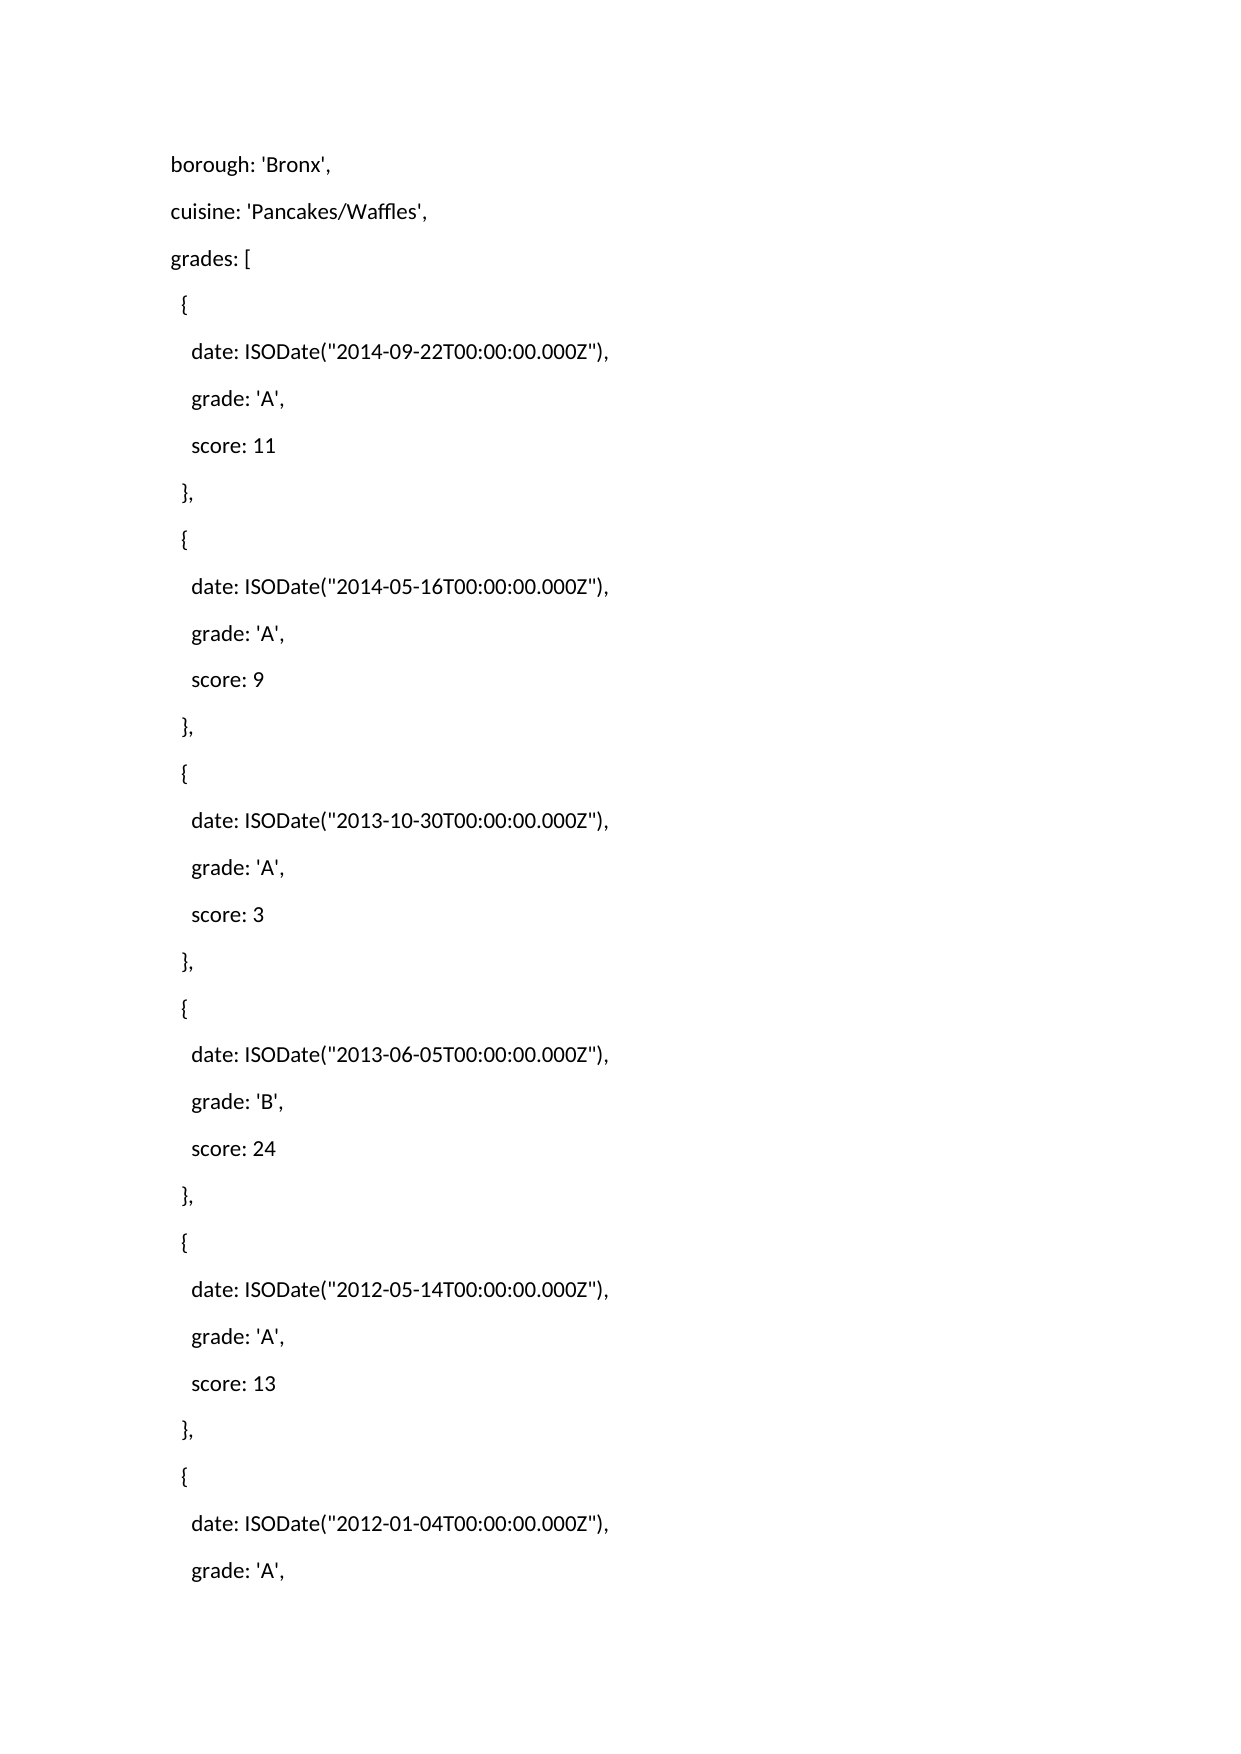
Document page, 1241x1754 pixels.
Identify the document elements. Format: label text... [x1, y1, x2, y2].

text score: 13 [150, 1369, 1090, 1397]
text score: 9 [150, 666, 1090, 694]
text { [150, 1228, 1090, 1256]
text date: ISODate("2014-09-22T00:00:00.000Z"), [150, 337, 1090, 366]
text }, [150, 1416, 1090, 1444]
text grade: 'A', [150, 1556, 1090, 1584]
text grade: 'A', [150, 619, 1090, 647]
text }, [150, 712, 1090, 741]
text grades: [ [150, 244, 1090, 272]
text score: 24 [150, 1134, 1090, 1162]
text }, [150, 947, 1090, 975]
text cuisine: 'Pancakes/Waffles', [150, 197, 1090, 225]
text grade: 'A', [150, 1322, 1090, 1350]
text { [150, 525, 1090, 553]
text grade: 'A', [150, 384, 1090, 412]
text score: 3 [150, 900, 1090, 928]
text date: ISODate("2013-06-05T00:00:00.000Z"), [150, 1041, 1090, 1069]
text }, [150, 478, 1090, 506]
text score: 11 [150, 431, 1090, 459]
text }, [150, 1181, 1090, 1209]
text borough: 'Bronx', [150, 150, 1090, 178]
text date: ISODate("2013-10-30T00:00:00.000Z"), [150, 806, 1090, 834]
text date: ISODate("2012-05-14T00:00:00.000Z"), [150, 1275, 1090, 1303]
text grade: 'A', [150, 853, 1090, 881]
text { [150, 994, 1090, 1022]
text { [150, 1462, 1090, 1491]
text { [150, 291, 1090, 319]
text grade: 'B', [150, 1087, 1090, 1116]
text date: ISODate("2014-05-16T00:00:00.000Z"), [150, 572, 1090, 600]
text date: ISODate("2012-01-04T00:00:00.000Z"), [150, 1509, 1090, 1537]
text { [150, 759, 1090, 787]
